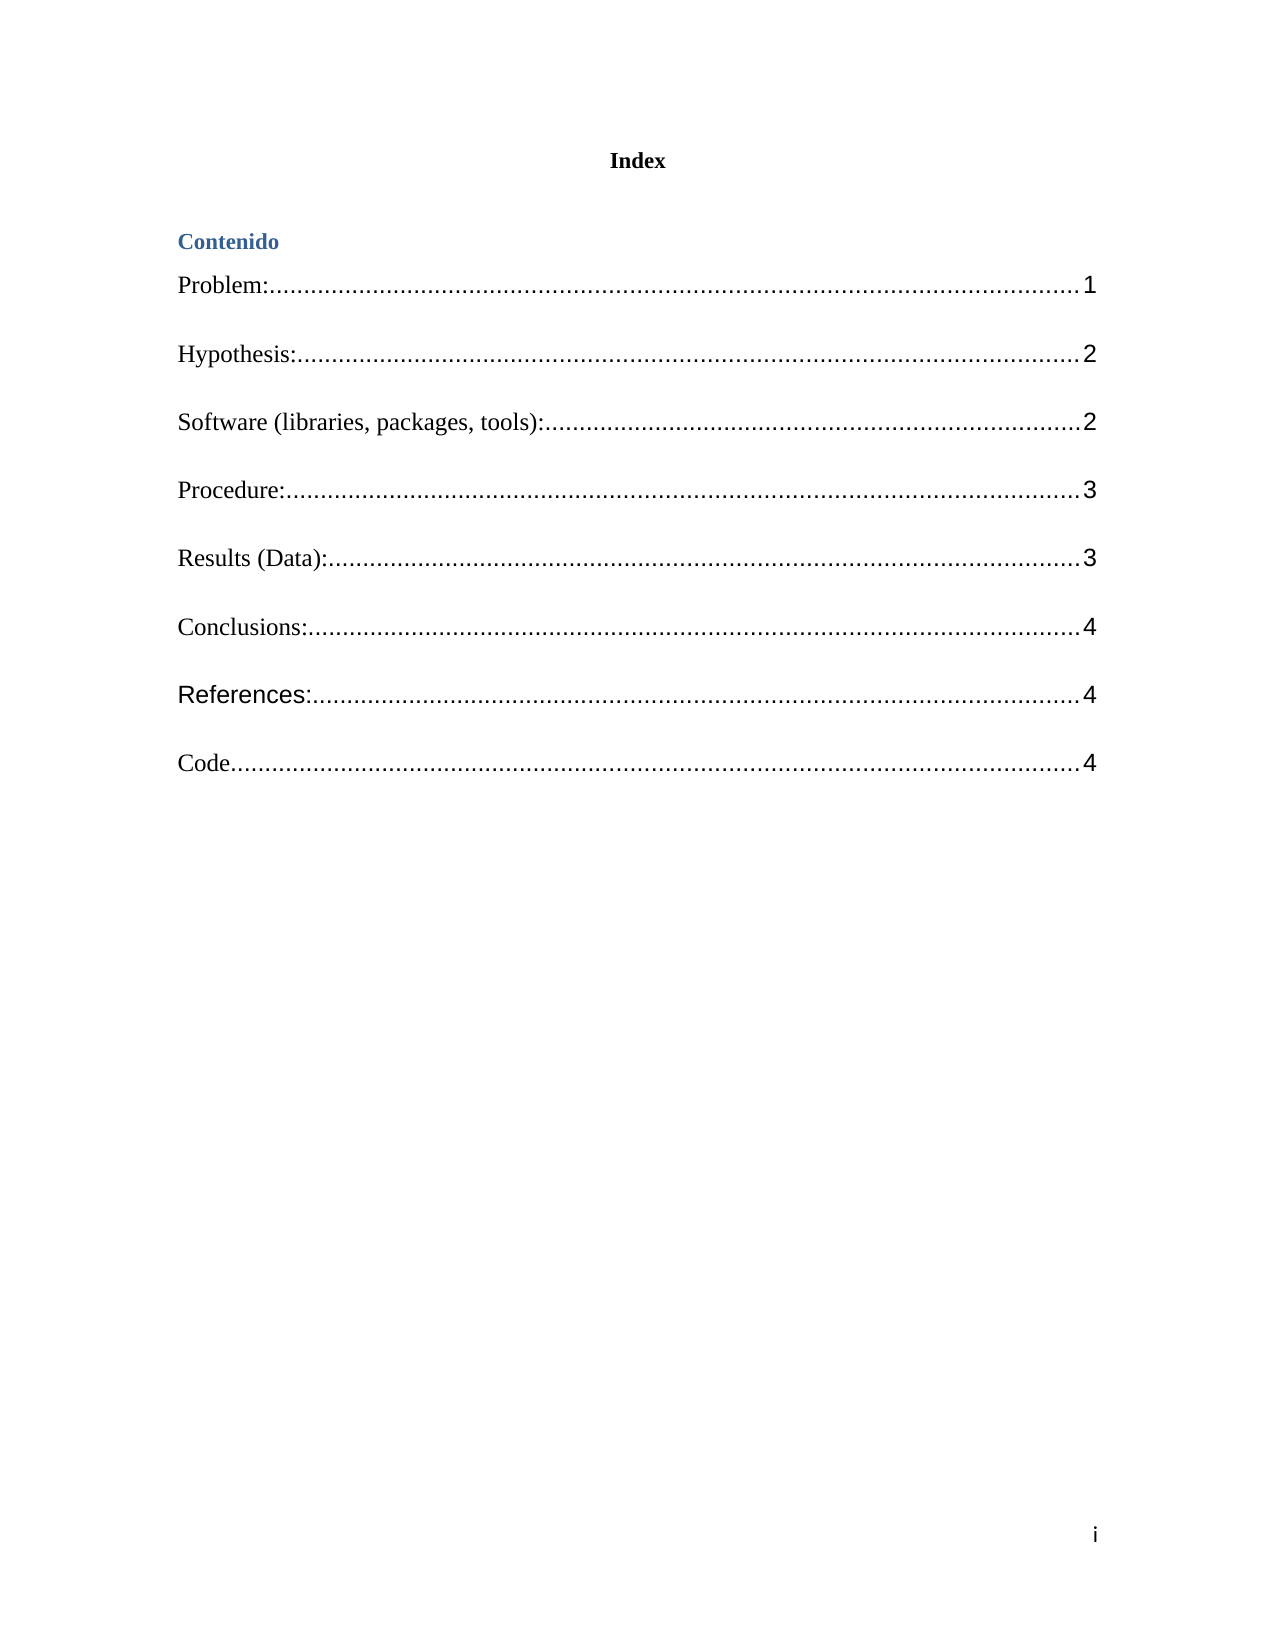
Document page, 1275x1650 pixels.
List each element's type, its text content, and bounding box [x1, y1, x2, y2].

text Index [177, 148, 1098, 174]
